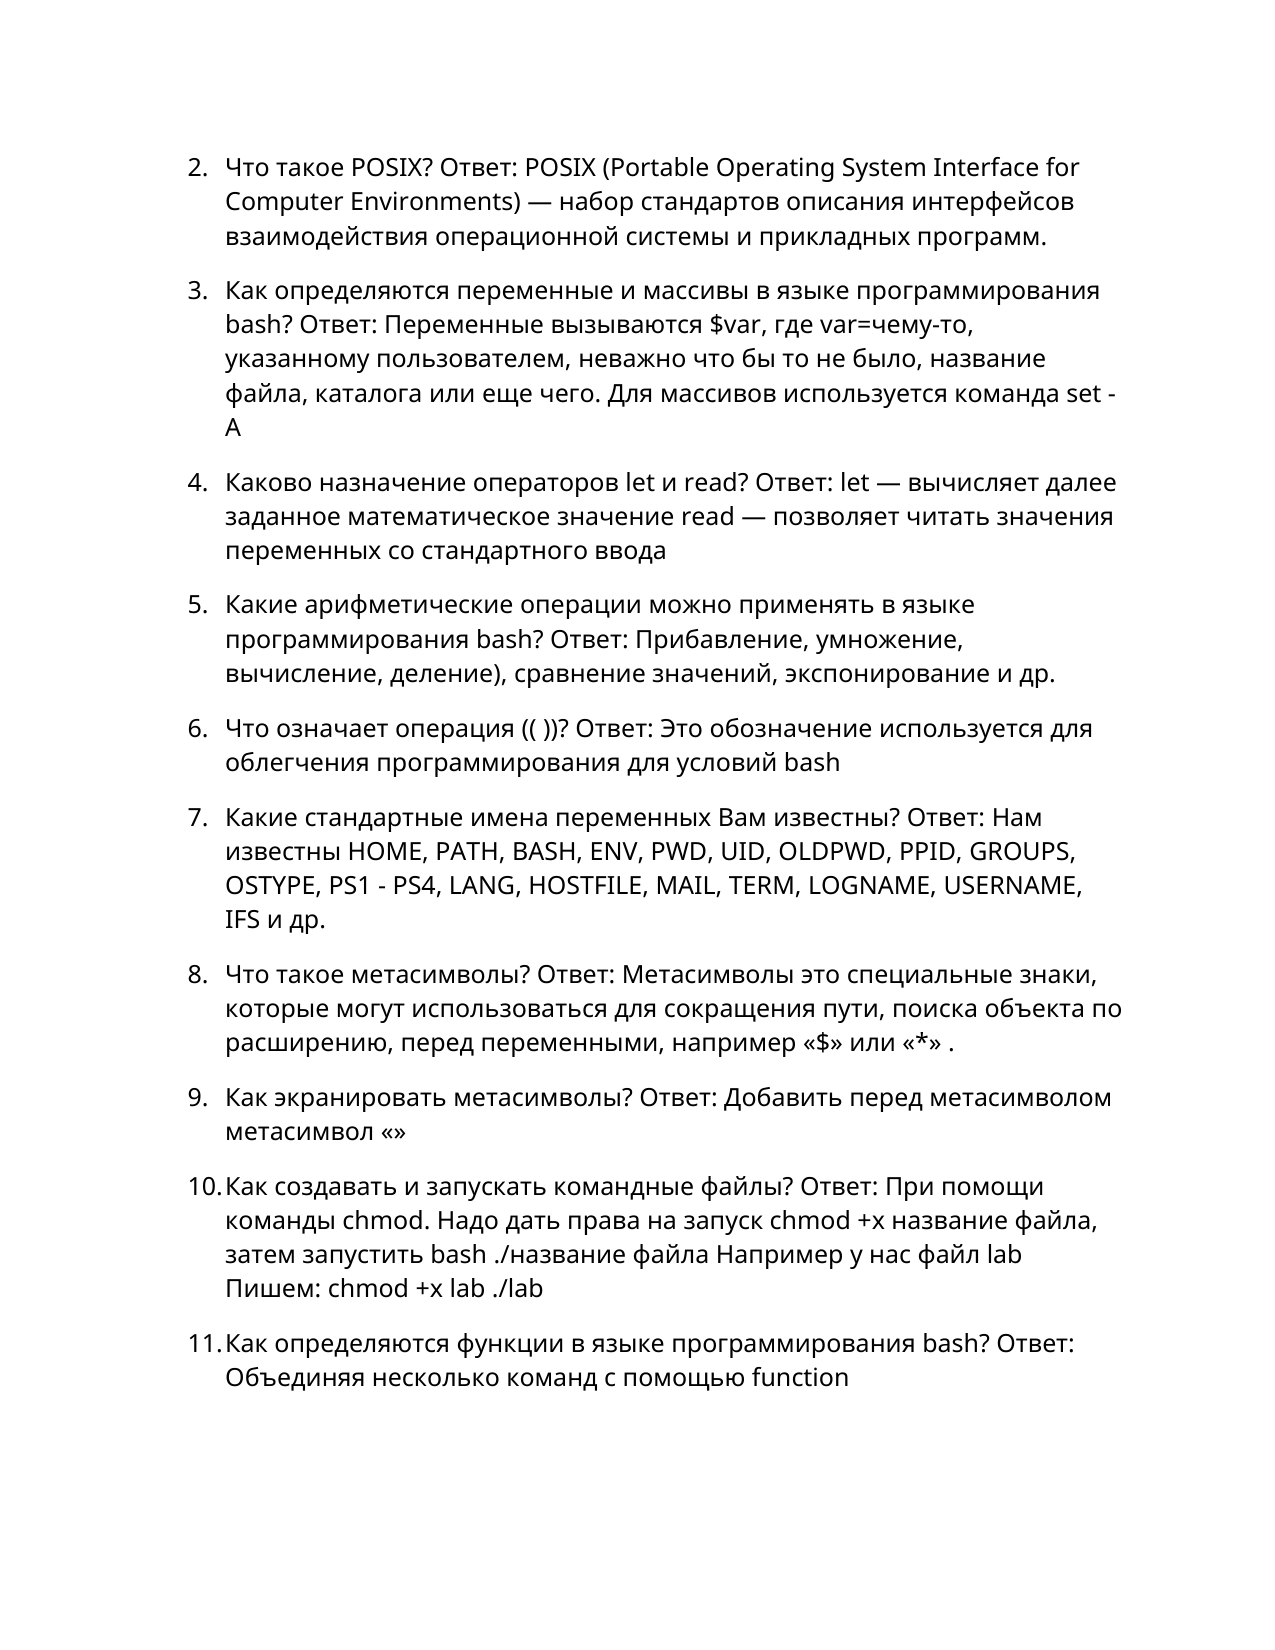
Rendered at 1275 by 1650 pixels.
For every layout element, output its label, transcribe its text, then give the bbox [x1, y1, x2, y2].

list Какие арифметические операции можно применять в языке программирования bash? Ответ: Прибавление, умножение, вычисление, деление), сравнение значений, экспонирование и др. [187, 587, 1125, 689]
list Как создавать и запускать командные файлы? Ответ: При помощи команды chmod. Надо дать права на запуск chmod +x название файла, затем запустить bash ./название файла Например у нас файл lab Пишем: chmod +x lab ./lab [187, 1168, 1125, 1304]
list Как определяются функции в языке программирования bash? Ответ: Объединяя несколько команд с помощью function [187, 1325, 1125, 1393]
list Как определяются переменные и массивы в языке программирования bash? Ответ: Переменные вызываются $var, где var=чему-то, указанному пользователем, неважно что бы то не было, название файла, каталога или еще чего. Для массивов используется команда set -A [187, 273, 1125, 443]
list Что означает операция (( ))? Ответ: Это обозначение используется для облегчения программирования для условий bash [187, 710, 1125, 778]
list Какие стандартные имена переменных Вам известны? Ответ: Нам известны HOME, PATH, BASH, ENV, PWD, UID, OLDPWD, PPID, GROUPS, OSTYPE, PS1 - PS4, LANG, HOSTFILE, MAIL, TERM, LOGNAME, USERNAME, IFS и др. [187, 799, 1125, 935]
list Что такое метасимволы? Ответ: Метасимволы это специальные знаки, которые могут использоваться для сокращения пути, поиска объекта по расширению, перед переменными, например «$» или «*» . [187, 956, 1125, 1058]
list Каково назначение операторов let и read? Ответ: let — вычисляет далее заданное математическое значение read — позволяет читать значения переменных со стандартного ввода [187, 464, 1125, 566]
list Как экранировать метасимволы? Ответ: Добавить перед метасимволом метасимвол «» [187, 1079, 1125, 1147]
list Что такое POSIX? Ответ: POSIX (Portable Operating System Interface for Computer Environments) — набор стандартов описания интерфейсов взаимодействия операционной системы и прикладных программ. [187, 150, 1125, 252]
